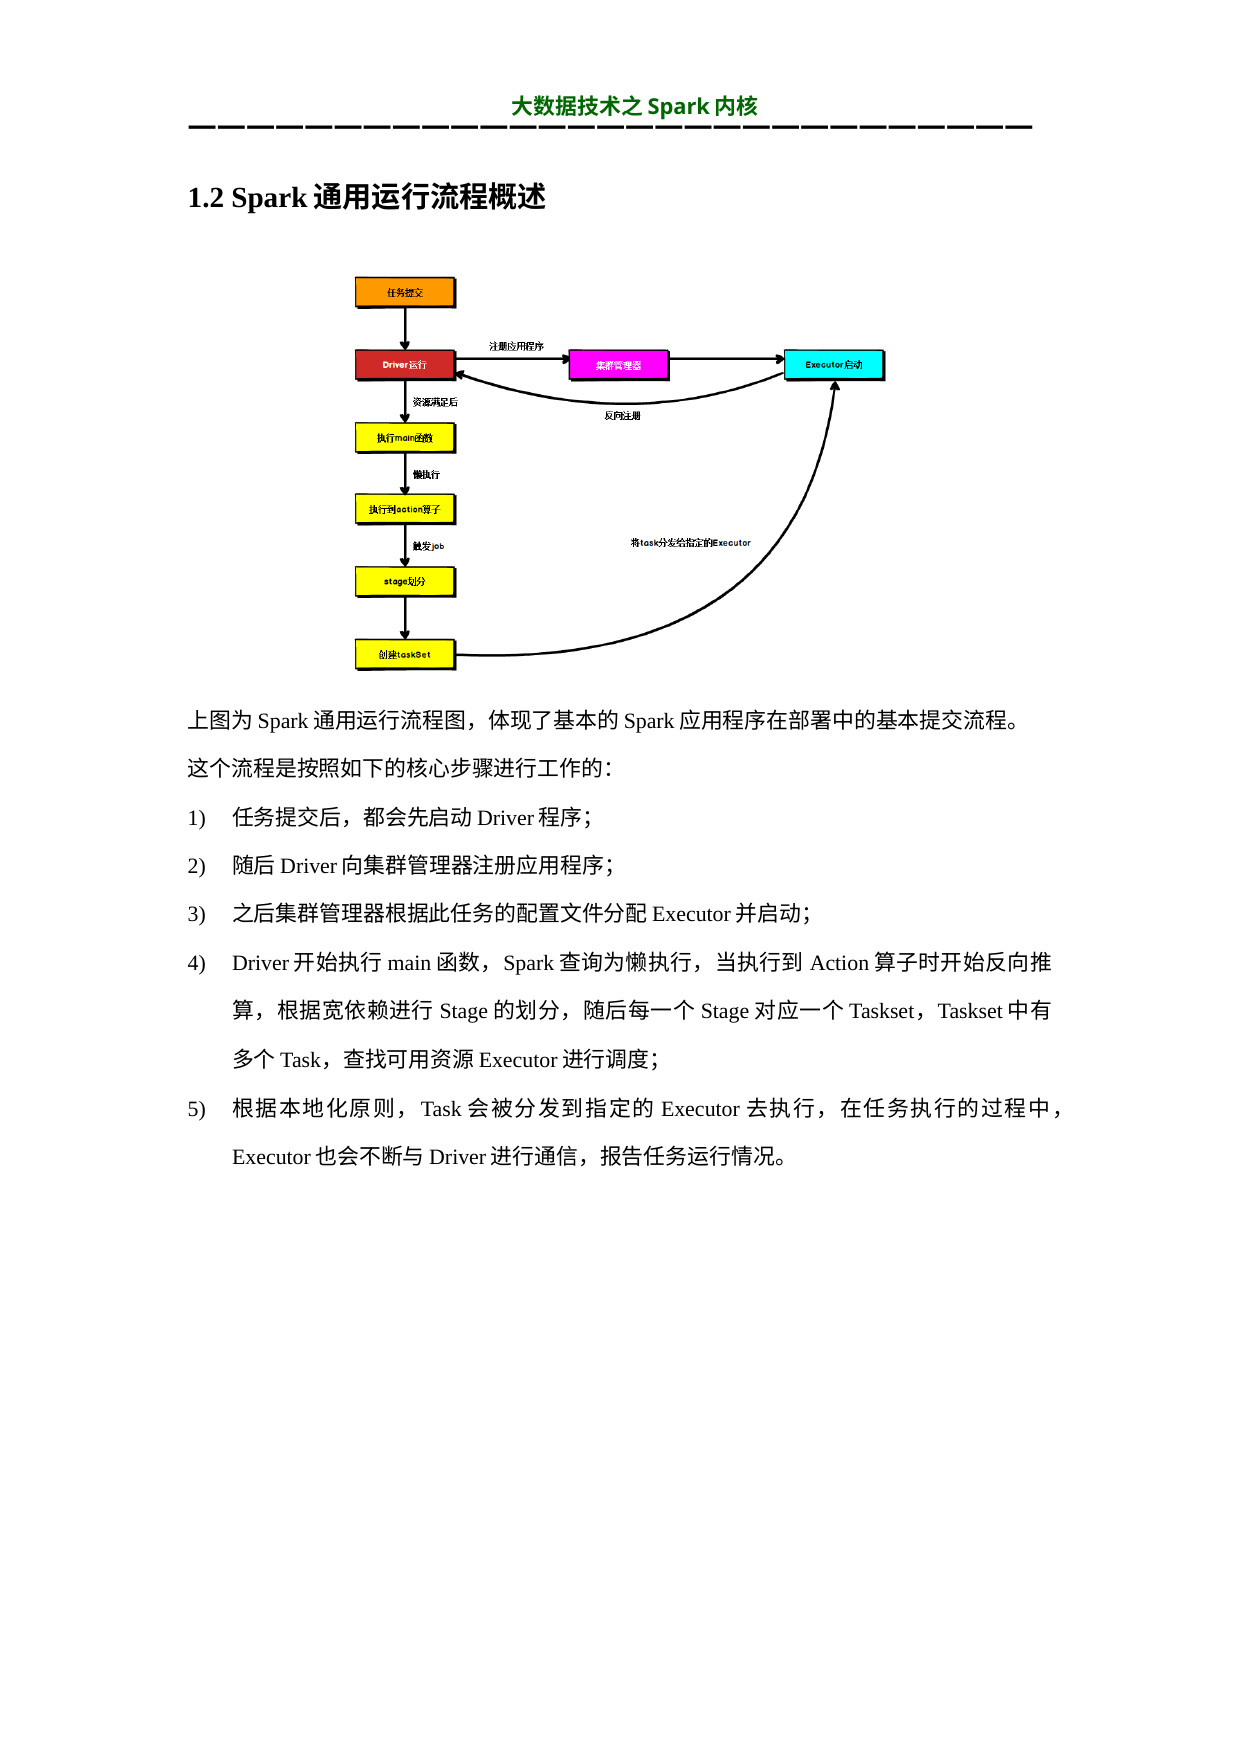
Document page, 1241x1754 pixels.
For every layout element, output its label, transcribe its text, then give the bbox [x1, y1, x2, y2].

text 上图为Spark通用运行流程图，体现了基本的Spark应用程序在部署中的基本提交流程。 [187, 703, 1053, 735]
list 任务提交后，都会先启动Driver程序； [187, 799, 1053, 832]
list 根据本地化原则，Task会被分发到指定的Executor去执行，在任务执行的过程中，Executor也会不断与Driver进行通信，报告任务运行情况。 [187, 1090, 1053, 1171]
picture [352, 273, 888, 673]
list Driver开始执行main函数，Spark查询为懒执行，当执行到Action算子时开始反向推算，根据宽依赖进行Stage的划分，随后每一个Stage对应一个Taskset，Taskset中有多个Task，查找可用资源Executor进行调度； [187, 944, 1053, 1074]
text 这个流程是按照如下的核心步骤进行工作的： [187, 751, 1053, 783]
list 之后集群管理器根据此任务的配置文件分配Executor并启动； [187, 896, 1053, 928]
subtitle 1.2 Spark通用运行流程概述 [187, 162, 1053, 227]
list 随后Driver向集群管理器注册应用程序； [187, 848, 1053, 880]
